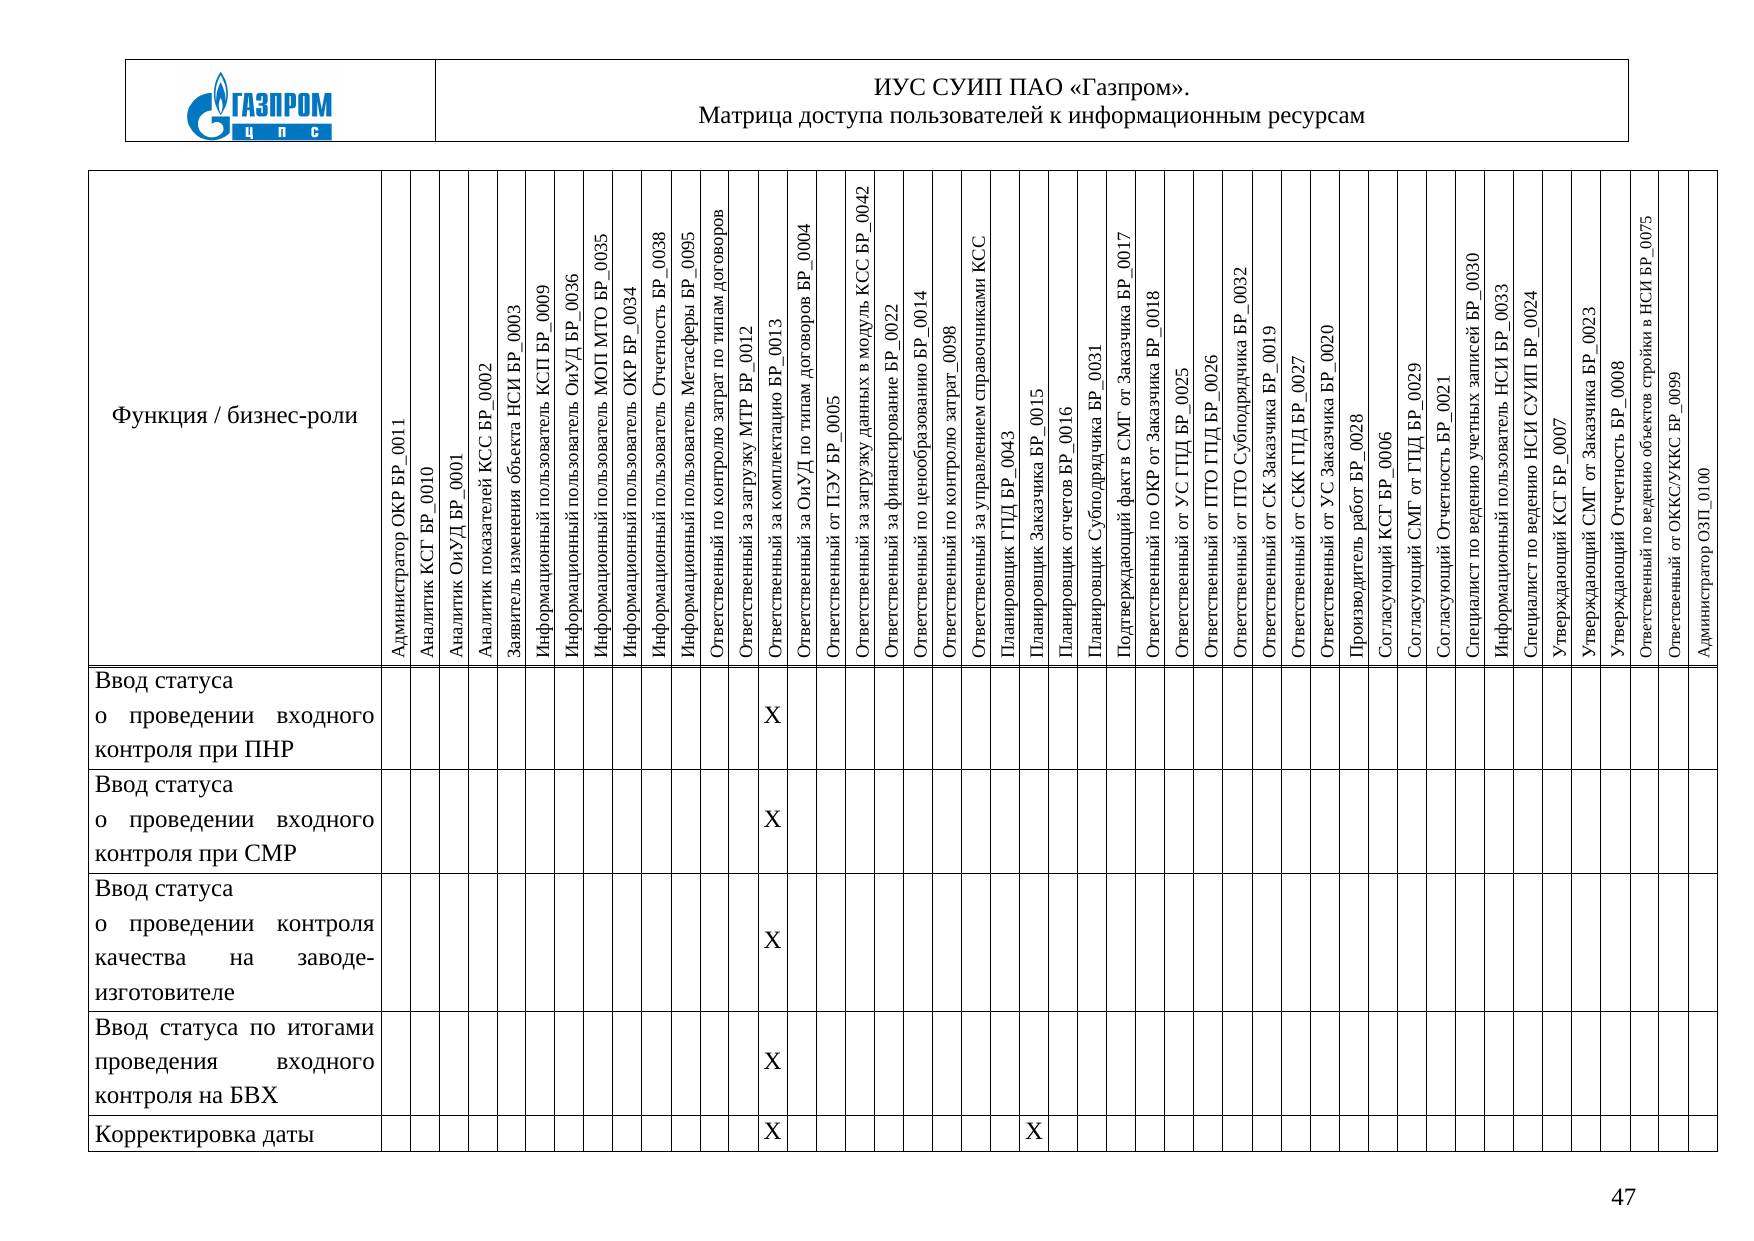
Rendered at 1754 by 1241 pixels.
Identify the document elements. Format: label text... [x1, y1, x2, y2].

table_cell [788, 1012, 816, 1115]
table_header Утверждающий СМГ от Заказчика БР_0023 [1572, 171, 1600, 665]
table_header Аналитик ОиУД БР_0001 [440, 171, 468, 665]
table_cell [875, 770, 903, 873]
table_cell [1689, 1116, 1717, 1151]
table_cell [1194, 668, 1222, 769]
table_header Ответственный от ПЭУ БР_0005 [817, 171, 845, 665]
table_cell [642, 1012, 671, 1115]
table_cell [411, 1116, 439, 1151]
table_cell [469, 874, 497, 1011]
table_header Ответственный за загрузку МТР БР_0012 [729, 171, 758, 665]
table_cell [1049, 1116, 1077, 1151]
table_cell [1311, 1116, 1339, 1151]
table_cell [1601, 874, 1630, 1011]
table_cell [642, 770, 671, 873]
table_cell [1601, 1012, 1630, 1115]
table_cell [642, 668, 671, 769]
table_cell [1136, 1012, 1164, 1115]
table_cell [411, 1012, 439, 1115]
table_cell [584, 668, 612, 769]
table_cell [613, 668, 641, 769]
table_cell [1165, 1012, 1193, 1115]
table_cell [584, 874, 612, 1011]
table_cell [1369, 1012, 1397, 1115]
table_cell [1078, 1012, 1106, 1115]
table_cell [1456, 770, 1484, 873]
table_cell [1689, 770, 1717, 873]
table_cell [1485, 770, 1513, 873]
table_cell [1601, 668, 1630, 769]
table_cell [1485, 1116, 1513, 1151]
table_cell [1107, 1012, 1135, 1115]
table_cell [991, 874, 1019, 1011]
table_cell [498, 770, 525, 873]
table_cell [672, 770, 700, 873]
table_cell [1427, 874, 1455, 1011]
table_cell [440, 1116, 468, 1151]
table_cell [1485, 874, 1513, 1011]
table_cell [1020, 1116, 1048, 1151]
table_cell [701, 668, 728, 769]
picture [178, 63, 339, 141]
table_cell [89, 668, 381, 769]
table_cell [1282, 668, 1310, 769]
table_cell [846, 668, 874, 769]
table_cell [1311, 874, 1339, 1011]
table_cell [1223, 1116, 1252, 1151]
table_header Ответственный по ОКР от Заказчика БР_0018 [1136, 171, 1164, 665]
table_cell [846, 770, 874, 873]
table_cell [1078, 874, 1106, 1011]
table_header Ответственный от СКК ГПД БР_0027 [1282, 171, 1310, 665]
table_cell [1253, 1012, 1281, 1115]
table_header Производитель работ БР_0028 [1340, 171, 1368, 665]
table_header Ответственный от УС ГПД БР_0025 [1165, 171, 1193, 665]
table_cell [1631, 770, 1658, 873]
table_header Информационный пользователь КСП БР_0009 [526, 171, 554, 665]
table_header Утверждающий Отчетность БР_0008 [1601, 171, 1630, 665]
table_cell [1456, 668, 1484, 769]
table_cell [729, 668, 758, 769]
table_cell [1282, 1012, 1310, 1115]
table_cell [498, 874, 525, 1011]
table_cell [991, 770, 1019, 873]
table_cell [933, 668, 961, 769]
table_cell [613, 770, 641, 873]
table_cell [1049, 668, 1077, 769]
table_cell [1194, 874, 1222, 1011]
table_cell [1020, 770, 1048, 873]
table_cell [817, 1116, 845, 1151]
table_header Аналитик показателей КСС БР_0002 [469, 171, 497, 665]
table_header Ответственный за управлением справочниками КСС БР_0074 [962, 171, 990, 665]
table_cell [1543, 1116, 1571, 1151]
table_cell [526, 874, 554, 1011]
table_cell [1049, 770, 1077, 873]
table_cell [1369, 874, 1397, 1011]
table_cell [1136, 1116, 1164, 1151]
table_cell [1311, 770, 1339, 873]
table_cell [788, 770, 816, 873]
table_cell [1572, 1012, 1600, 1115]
picture [178, 142, 339, 148]
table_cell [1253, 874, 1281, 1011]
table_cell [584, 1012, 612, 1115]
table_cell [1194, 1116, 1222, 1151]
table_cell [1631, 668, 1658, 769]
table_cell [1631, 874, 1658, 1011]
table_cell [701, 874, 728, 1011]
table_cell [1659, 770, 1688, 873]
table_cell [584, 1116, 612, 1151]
table_header Ответсвенный от ОККС/УККС БР_0099 [1659, 171, 1688, 665]
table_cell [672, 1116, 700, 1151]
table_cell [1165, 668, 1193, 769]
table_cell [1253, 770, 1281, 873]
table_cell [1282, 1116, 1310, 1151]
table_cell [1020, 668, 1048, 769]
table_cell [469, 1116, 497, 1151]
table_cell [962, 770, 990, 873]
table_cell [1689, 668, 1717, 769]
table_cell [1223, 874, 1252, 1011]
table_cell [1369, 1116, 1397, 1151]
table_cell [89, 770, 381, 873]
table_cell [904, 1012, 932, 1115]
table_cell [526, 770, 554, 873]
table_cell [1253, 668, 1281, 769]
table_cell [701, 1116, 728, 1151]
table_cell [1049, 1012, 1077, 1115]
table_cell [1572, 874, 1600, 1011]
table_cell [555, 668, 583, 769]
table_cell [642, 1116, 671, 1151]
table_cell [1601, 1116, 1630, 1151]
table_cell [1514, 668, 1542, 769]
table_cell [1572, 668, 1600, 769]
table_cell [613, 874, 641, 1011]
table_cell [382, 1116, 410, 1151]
table_header Ответственный по контролю затрат_0098 [933, 171, 961, 665]
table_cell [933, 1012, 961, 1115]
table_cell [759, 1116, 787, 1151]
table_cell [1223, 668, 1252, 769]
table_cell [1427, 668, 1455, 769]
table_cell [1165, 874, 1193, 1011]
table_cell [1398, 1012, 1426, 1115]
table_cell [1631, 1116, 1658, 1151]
table_header Ответственный за загрузку данных в модуль КСС БР_0042 [846, 171, 874, 665]
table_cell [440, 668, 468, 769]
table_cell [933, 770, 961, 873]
table_header Ответственный за финансирование БР_0022 [875, 171, 903, 665]
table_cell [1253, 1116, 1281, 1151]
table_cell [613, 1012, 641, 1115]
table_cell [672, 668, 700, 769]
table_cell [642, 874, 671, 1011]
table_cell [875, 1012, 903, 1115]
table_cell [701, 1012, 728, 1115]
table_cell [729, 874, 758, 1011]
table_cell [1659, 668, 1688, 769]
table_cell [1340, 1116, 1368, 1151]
table_header Подтверждающий факт в СМГ от Заказчика БР_0017 [1107, 171, 1135, 665]
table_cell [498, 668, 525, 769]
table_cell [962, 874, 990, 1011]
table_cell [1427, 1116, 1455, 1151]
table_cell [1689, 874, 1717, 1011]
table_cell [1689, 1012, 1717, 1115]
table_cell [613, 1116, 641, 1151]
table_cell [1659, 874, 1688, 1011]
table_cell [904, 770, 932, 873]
table_header Информационный пользователь НСИ БР_0033 [1485, 171, 1513, 665]
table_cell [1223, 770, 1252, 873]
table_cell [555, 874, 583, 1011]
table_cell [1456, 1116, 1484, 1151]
table_header Специалист по ведению учетных записей БР_0030 [1456, 171, 1484, 665]
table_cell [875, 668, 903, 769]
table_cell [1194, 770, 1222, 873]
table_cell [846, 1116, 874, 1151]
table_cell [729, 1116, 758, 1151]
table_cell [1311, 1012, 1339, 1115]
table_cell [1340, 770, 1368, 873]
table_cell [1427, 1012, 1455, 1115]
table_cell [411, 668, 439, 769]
table_header Планировщик Заказчика БР_0015 [1020, 171, 1048, 665]
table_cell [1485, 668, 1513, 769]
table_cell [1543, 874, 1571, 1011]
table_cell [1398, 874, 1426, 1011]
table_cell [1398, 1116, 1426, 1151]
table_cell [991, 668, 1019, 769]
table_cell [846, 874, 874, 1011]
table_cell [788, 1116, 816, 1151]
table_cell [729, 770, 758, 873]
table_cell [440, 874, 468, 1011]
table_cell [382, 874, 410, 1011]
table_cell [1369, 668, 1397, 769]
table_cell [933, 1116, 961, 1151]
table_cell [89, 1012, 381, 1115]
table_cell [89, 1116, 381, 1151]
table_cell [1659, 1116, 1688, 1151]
table_header Ответственный по ведению объектов стройки в НСИ БР_0075 [1631, 171, 1658, 665]
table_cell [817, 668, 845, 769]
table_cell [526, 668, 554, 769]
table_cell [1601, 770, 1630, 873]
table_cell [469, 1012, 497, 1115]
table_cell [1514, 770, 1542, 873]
table_header Ответственный за комплектацию БР_0013 [759, 171, 787, 665]
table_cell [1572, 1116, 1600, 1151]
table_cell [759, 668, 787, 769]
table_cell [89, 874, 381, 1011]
table_header Планировщик отчетов БР_0016 [1049, 171, 1077, 665]
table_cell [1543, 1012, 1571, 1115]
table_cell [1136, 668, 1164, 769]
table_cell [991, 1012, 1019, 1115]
table_header Информационный пользователь ОКР БР_0034 [613, 171, 641, 665]
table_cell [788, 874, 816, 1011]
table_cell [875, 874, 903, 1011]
table_header Администратор ОЗП_0100 [1689, 171, 1717, 665]
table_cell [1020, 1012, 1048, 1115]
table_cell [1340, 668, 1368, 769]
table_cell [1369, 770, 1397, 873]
table_header Информационный пользователь МОП МТО БР_0035 [584, 171, 612, 665]
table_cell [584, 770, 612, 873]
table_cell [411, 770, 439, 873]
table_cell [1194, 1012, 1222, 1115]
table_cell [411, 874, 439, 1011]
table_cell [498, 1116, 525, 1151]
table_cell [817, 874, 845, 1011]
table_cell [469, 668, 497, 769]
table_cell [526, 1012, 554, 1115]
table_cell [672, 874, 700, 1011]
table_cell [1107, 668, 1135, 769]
table_header Утверждающий КСГ БР_0007 [1543, 171, 1571, 665]
table_header Ответственный от ПТО ГПД БР_0026 [1194, 171, 1222, 665]
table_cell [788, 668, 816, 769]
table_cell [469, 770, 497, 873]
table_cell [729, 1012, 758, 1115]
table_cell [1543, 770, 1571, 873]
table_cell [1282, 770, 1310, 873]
table_header Функция / бизнес-роли [89, 171, 381, 665]
table_header Информационный пользователь Отчетность БР_0038 [642, 171, 671, 665]
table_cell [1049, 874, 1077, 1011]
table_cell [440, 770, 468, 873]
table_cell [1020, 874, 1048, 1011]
table_header Ответственный от СК Заказчика БР_0019 [1253, 171, 1281, 665]
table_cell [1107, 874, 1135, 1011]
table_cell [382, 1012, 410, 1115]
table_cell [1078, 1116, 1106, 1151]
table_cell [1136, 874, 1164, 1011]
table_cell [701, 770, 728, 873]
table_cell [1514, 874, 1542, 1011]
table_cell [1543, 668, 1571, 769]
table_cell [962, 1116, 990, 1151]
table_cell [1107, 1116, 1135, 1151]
table_header Согласующий КСГ БР_0006 [1369, 171, 1397, 665]
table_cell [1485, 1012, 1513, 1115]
table_header Планировщик ГПД БР_0043 [991, 171, 1019, 665]
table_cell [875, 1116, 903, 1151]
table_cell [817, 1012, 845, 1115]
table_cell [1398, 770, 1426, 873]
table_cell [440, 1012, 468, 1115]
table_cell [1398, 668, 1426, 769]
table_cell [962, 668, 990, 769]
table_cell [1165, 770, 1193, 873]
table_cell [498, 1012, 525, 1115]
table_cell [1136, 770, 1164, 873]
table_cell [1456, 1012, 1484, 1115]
table_header Ответственный от УС Заказчика БР_0020 [1311, 171, 1339, 665]
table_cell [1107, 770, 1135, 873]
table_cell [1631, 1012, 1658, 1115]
table_header Аналитик КСГ БР_0010 [411, 171, 439, 665]
table_header Согласующий СМГ от ГПД БР_0029 [1398, 171, 1426, 665]
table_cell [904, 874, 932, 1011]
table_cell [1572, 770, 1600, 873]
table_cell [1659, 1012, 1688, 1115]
table_header Планировщик Субподрядчика БР_0031 [1078, 171, 1106, 665]
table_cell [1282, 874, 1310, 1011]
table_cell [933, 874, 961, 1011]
table_header Ответственный за ОиУД по типам договоров БР_0004 [788, 171, 816, 665]
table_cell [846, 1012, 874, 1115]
table_header Ответственный от ПТО Субподрядчика БР_0032 [1223, 171, 1252, 665]
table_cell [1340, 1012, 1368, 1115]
table_header Ответственный по контролю затрат по типам договоров БР_0037 [701, 171, 728, 665]
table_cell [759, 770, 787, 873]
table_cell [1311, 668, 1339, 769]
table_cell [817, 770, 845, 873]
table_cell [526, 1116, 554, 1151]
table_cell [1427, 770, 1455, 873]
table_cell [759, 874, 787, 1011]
table_header Информационный пользователь ОиУД БР_0036 [555, 171, 583, 665]
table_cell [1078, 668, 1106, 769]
table_header Специалист по ведению НСИ СУИП БР_0024 [1514, 171, 1542, 665]
table_header Заявитель изменения объекта НСИ БР_0003 [498, 171, 525, 665]
table_header Ответственный по ценообразованию БР_0014 [904, 171, 932, 665]
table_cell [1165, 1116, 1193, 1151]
table_header Информационный пользователь Метасферы БР_0095 [672, 171, 700, 665]
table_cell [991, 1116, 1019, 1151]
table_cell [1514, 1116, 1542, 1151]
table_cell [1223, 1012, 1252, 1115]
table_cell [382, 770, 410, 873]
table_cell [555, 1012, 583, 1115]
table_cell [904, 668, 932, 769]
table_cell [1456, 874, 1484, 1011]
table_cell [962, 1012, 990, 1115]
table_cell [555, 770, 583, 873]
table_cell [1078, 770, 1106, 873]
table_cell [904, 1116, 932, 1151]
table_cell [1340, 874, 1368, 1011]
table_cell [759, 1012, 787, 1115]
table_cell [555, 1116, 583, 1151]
table_header Согласующий Отчетность БР_0021 [1427, 171, 1455, 665]
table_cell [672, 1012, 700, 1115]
table_header Администратор ОКР БР_0011 [382, 171, 410, 665]
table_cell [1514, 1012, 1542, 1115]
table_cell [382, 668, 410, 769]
